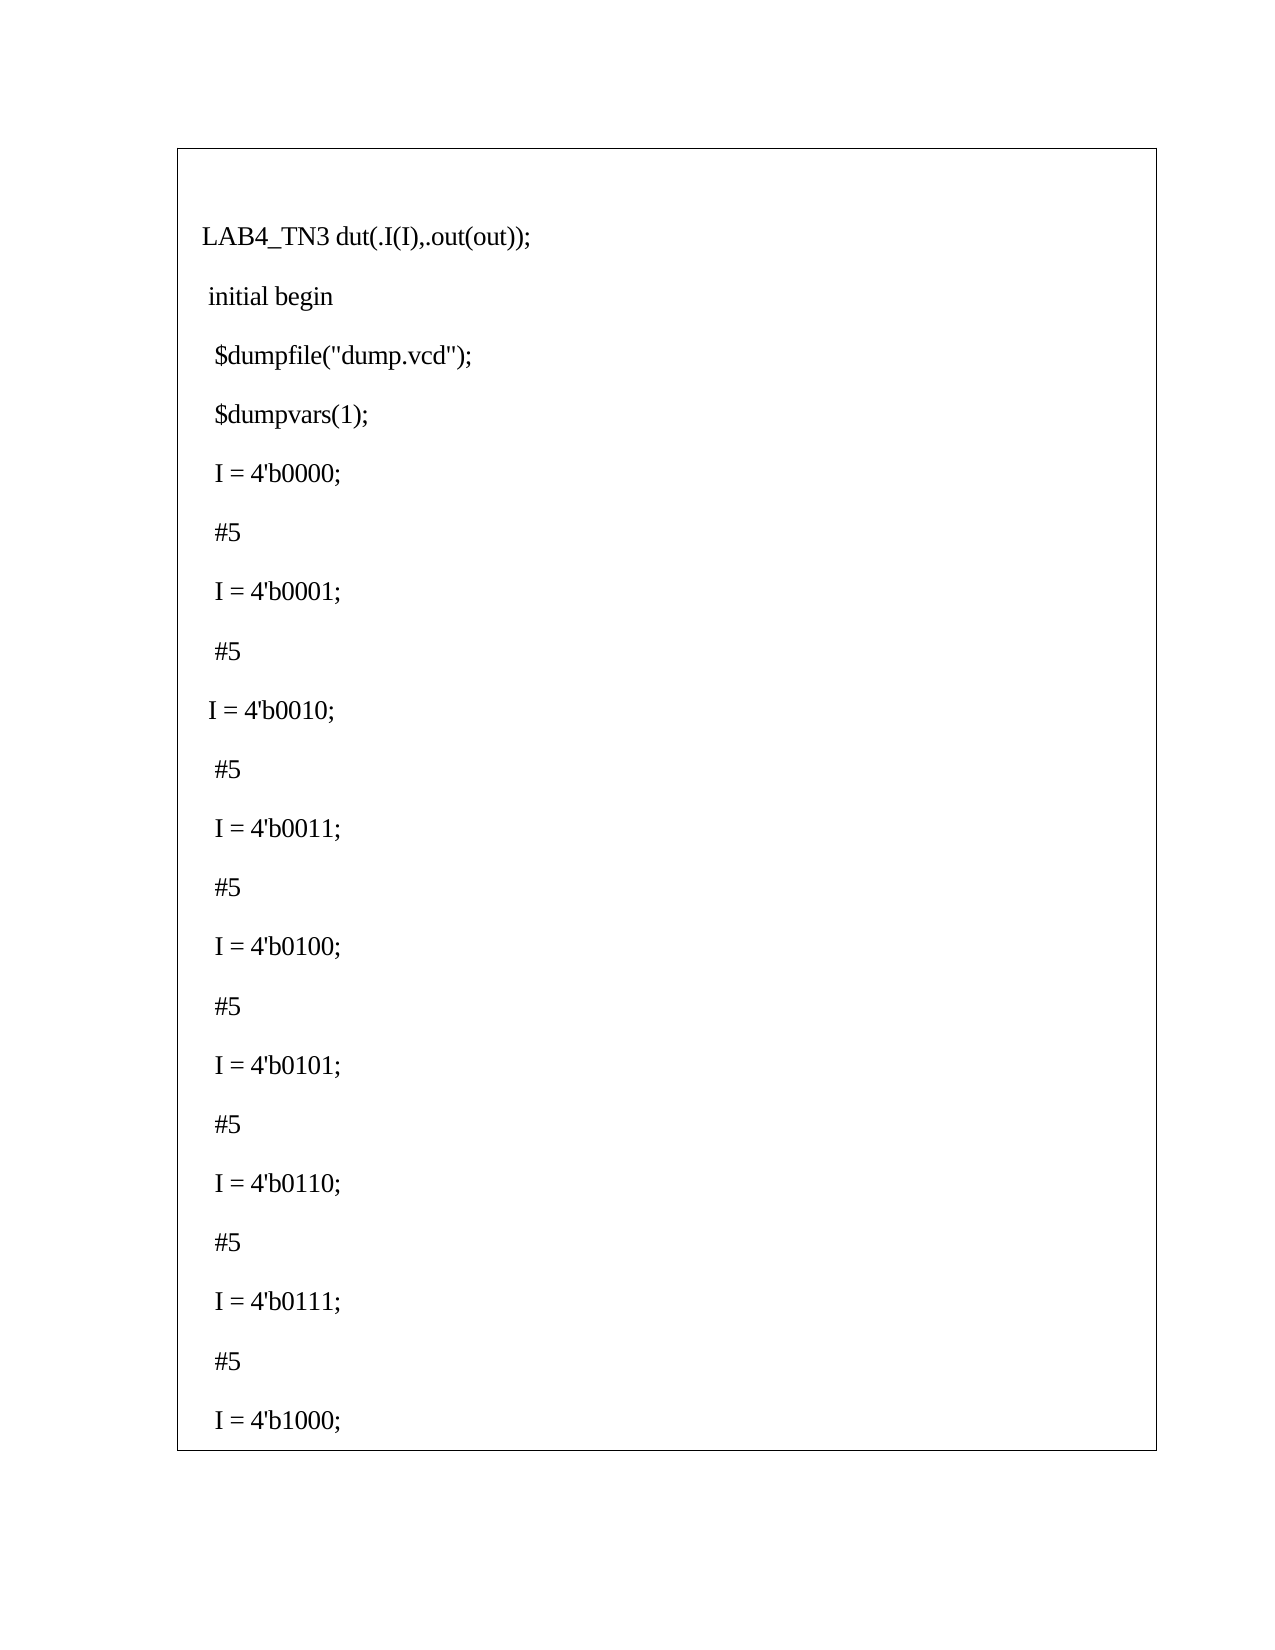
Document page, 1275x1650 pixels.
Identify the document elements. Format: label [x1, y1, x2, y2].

table_header [178, 149, 1156, 1450]
